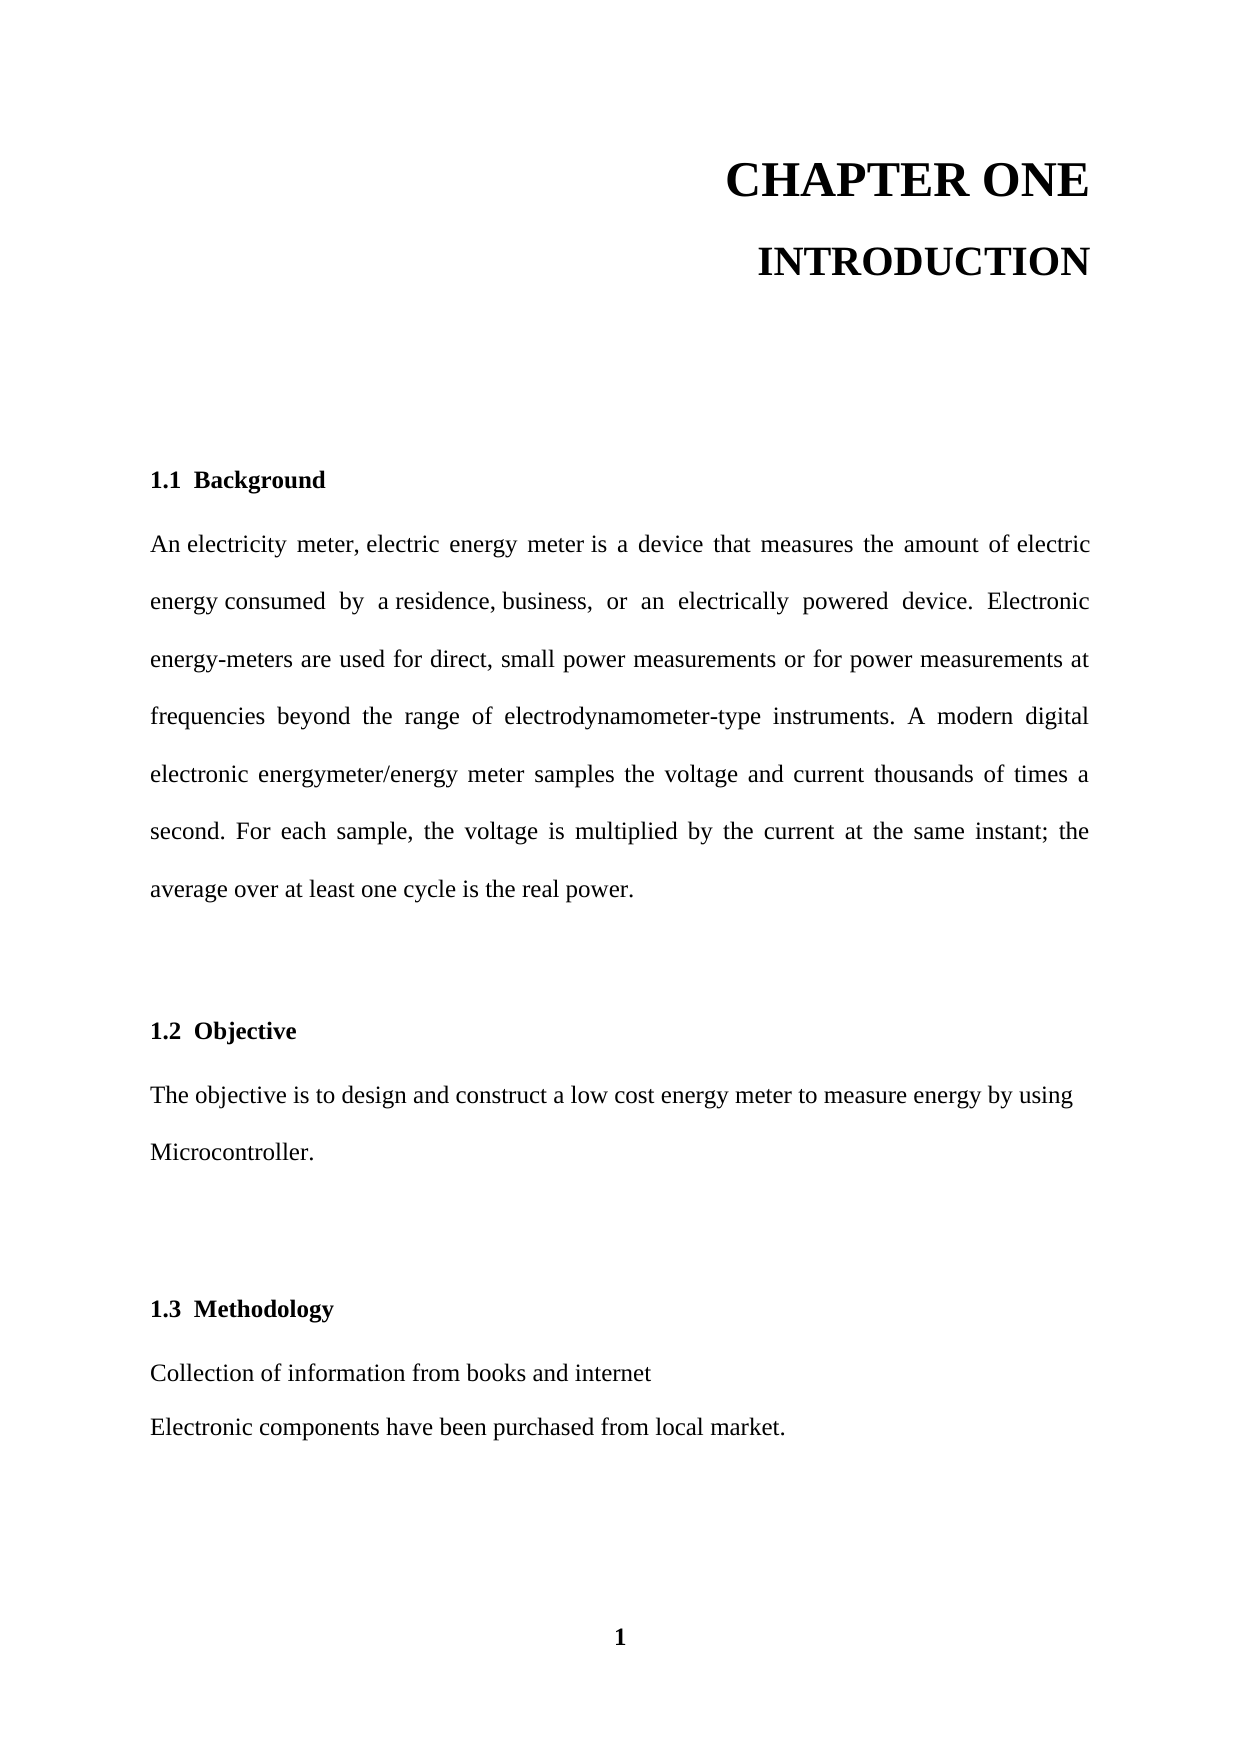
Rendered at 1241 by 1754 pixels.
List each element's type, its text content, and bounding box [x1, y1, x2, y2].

text The objective is to design and construct a low cost energy meter to measure energy by using Microcontroller. [150, 1080, 1090, 1166]
text Electronic components have been purchased from local market. [150, 1412, 1090, 1441]
text An electricity meter, electric energy meter is a device that measures the amount of electric energy consumed by a residence, business, or an electrically powered device. Electronic energy-meters are used for direct, small power measurements or for power measurements at frequencies beyond the range of electrodynamometer-type instruments. A modern digital electronic energymeter/energy meter samples the voltage and current thousands of times a second. For each sample, the voltage is multiplied by the current at the same instant; the average over at least one cycle is the real power. [150, 529, 1090, 902]
text INTRODUCTION [150, 237, 1090, 285]
list Objective [150, 1016, 1090, 1045]
text CHAPTER ONE [150, 150, 1090, 207]
list Background [150, 465, 1090, 493]
list Methodology [150, 1294, 1090, 1323]
text Collection of information from books and internet [150, 1358, 1090, 1387]
